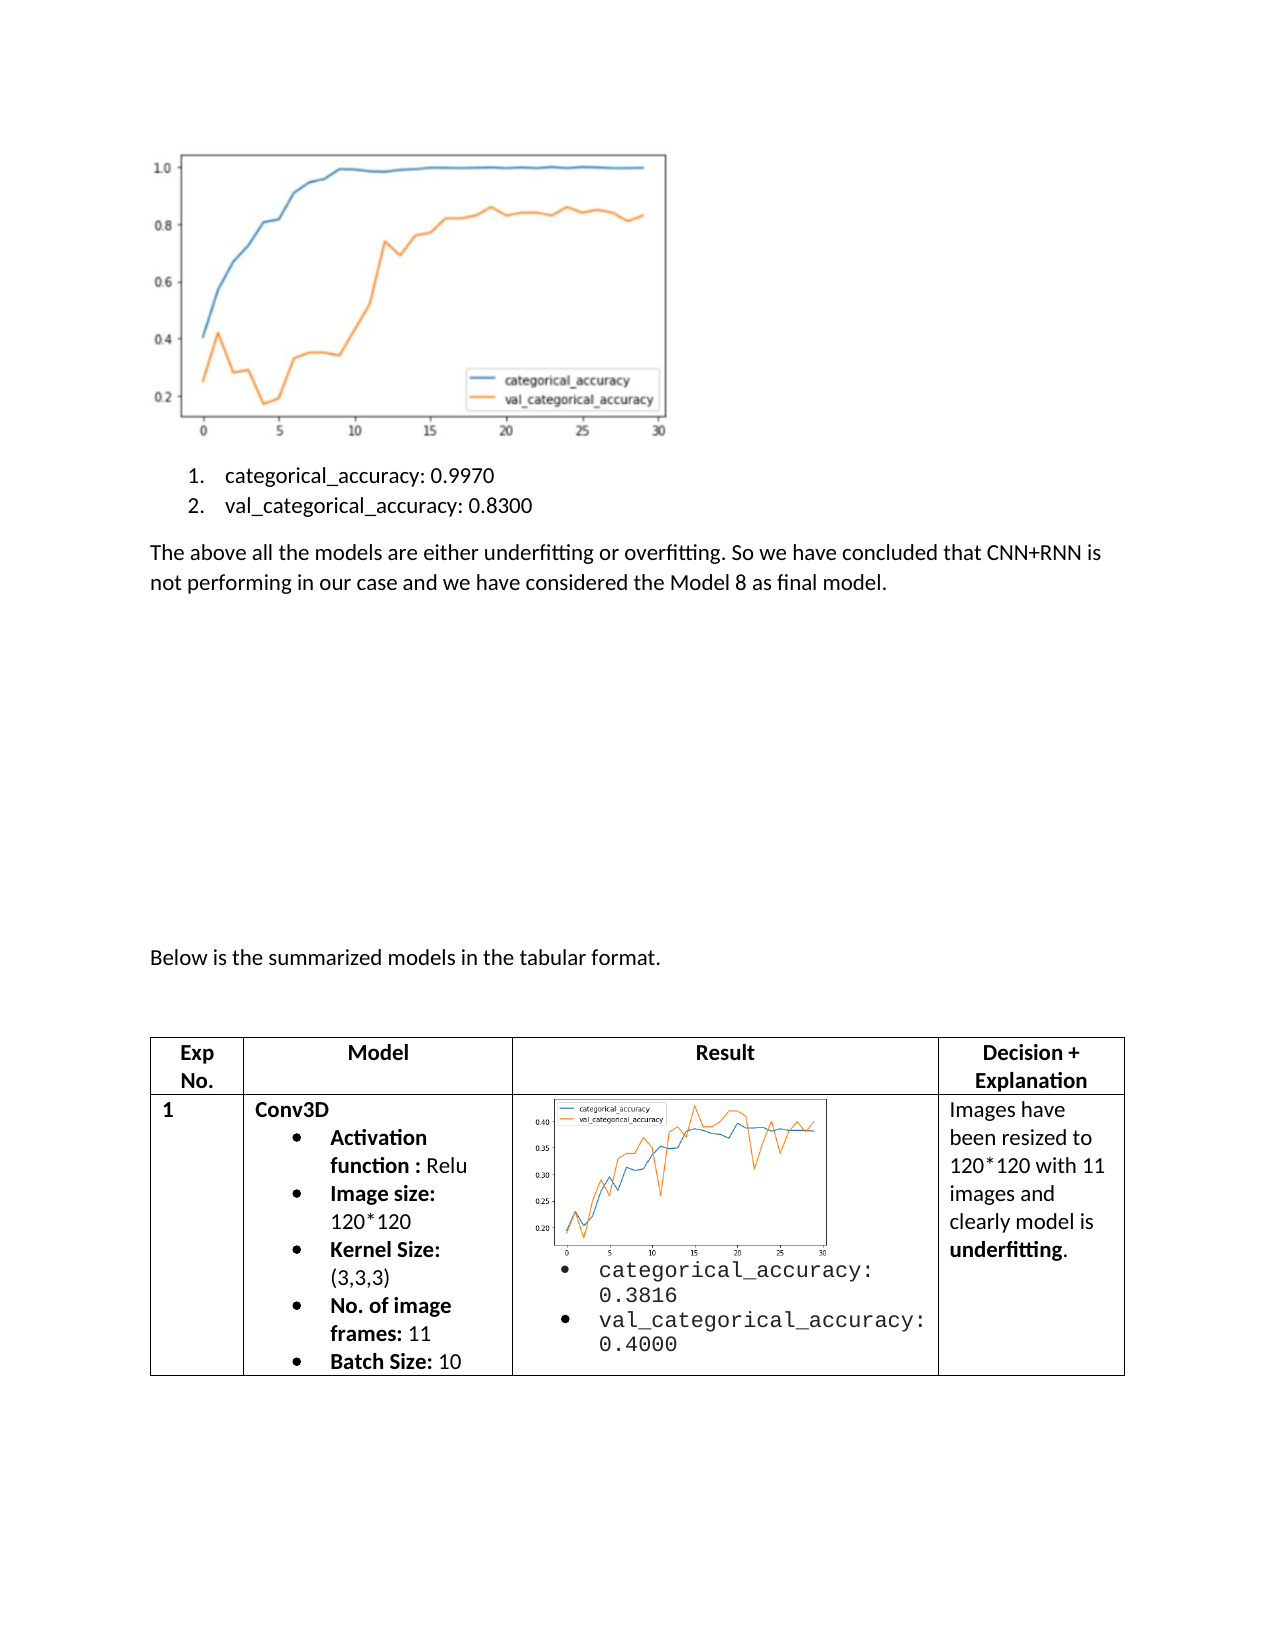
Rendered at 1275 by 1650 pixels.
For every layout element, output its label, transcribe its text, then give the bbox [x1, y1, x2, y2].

table_cell categorical_accuracy: 0.3816 val_categorical_accuracy: 0.4000 [513, 1095, 938, 1375]
table_cell 1 [151, 1095, 243, 1375]
text Below is the summarized models in the tabular format. [150, 943, 1125, 971]
table_header Model [244, 1038, 512, 1094]
text The above all the models are either underfitting or overfitting. So we have concluded that CNN+RNN is not performing in our case and we have considered the Model 8 as final model. [150, 538, 1125, 596]
table_cell Conv3D Activation function : Relu Image size: 120*120 Kernel Size: (3,3,3) No. of image frames: 11 Batch Size: 10 [244, 1095, 512, 1375]
table_header Exp No. [151, 1038, 243, 1094]
picture [523, 1095, 833, 1260]
table_header Decision + Explanation [939, 1038, 1124, 1094]
list categorical_accuracy: 0.9970 [187, 461, 1125, 489]
picture [150, 150, 680, 443]
list val_categorical_accuracy: 0.8300 [187, 491, 1125, 519]
table_cell Images have been resized to 120*120 with 11 images and clearly model is underfitting. [939, 1095, 1124, 1375]
table_header Result [513, 1038, 938, 1094]
